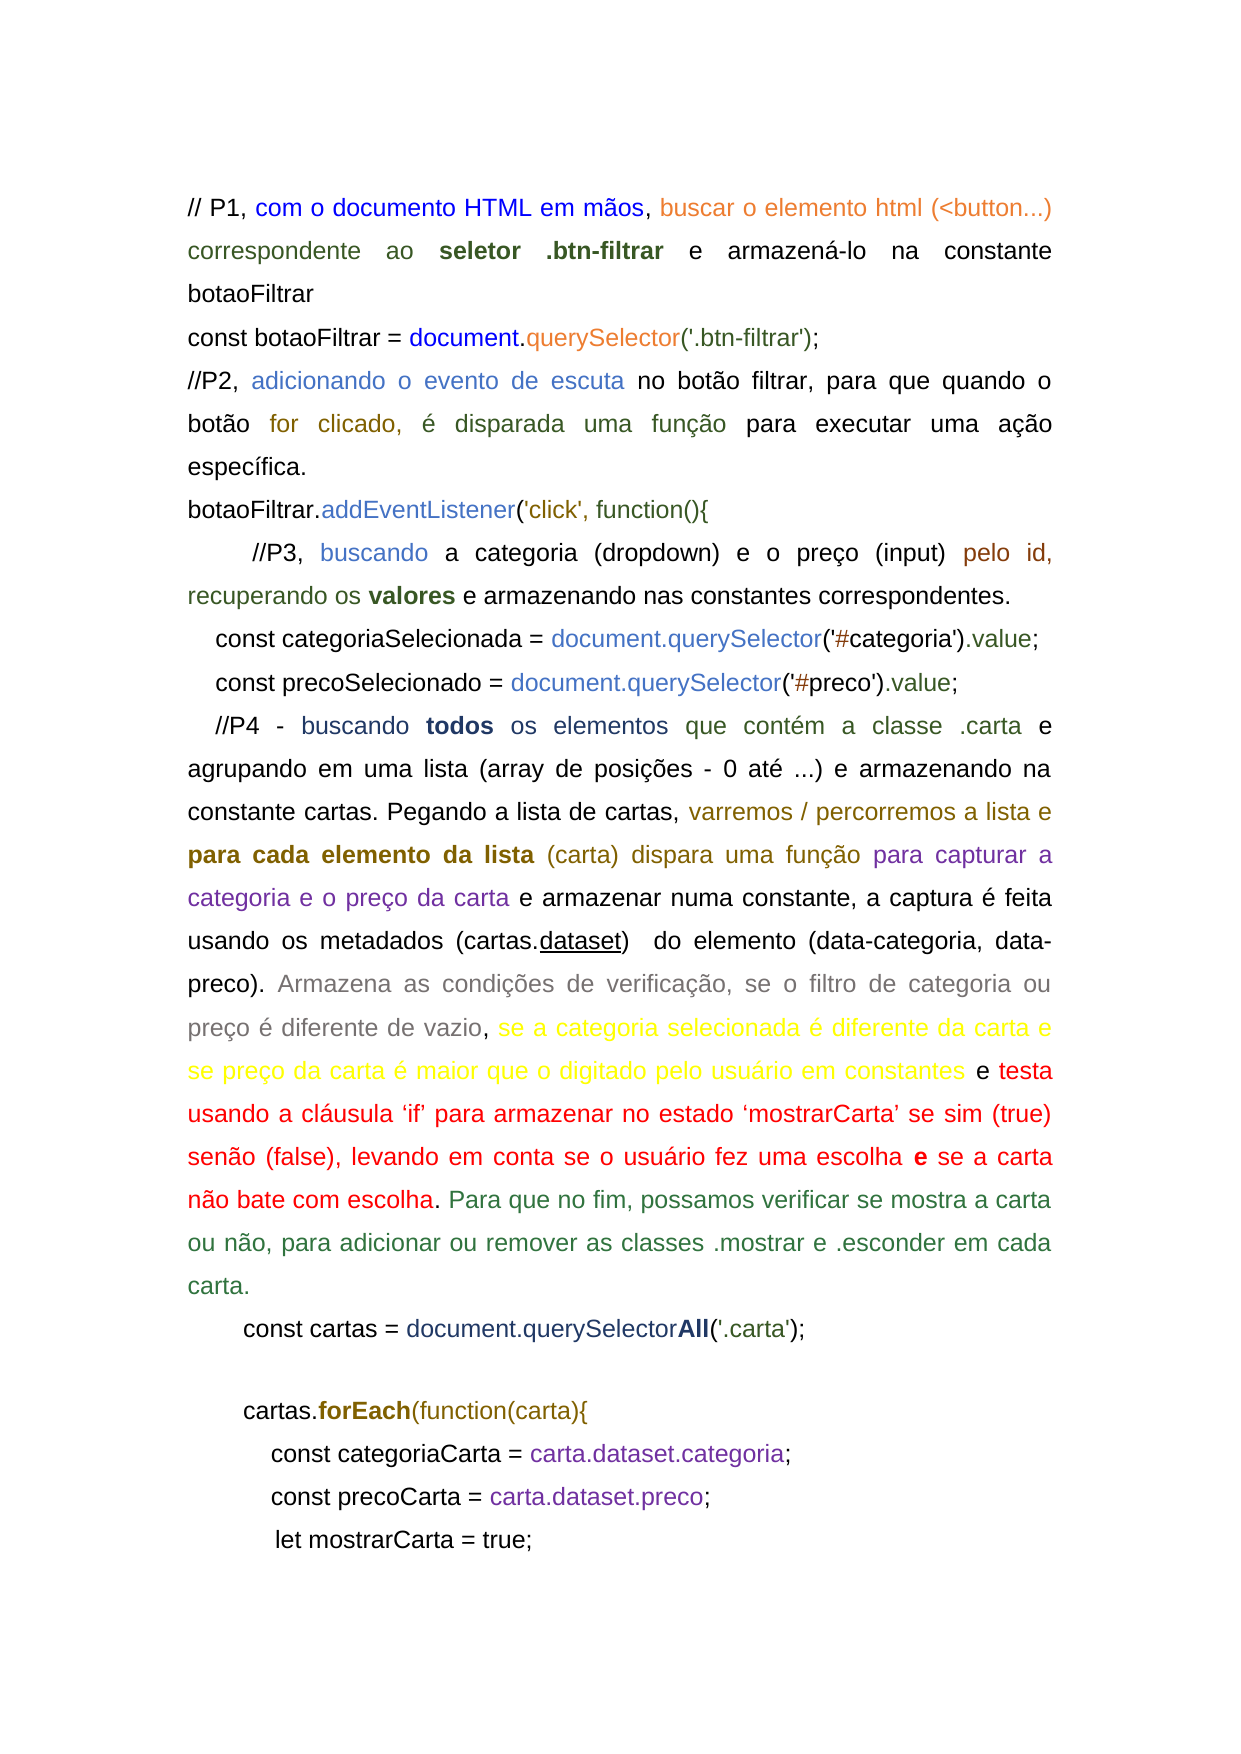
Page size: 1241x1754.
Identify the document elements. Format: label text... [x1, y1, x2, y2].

text cartas.forEach(function(carta){ [187, 1396, 1053, 1424]
text //P3, buscando a categoria (dropdown) e o preço (input) pelo id, recuperando os valores e armazenando nas constantes correspondentes. [187, 538, 1053, 610]
text let mostrarCarta = true; [187, 1525, 1053, 1554]
text const cartas = document.querySelectorAll('.carta'); [187, 1314, 1053, 1343]
text //P2, adicionando o evento de escuta no botão filtrar, para que quando o botão for clicado, é disparada uma função para executar uma ação específica. [187, 366, 1053, 481]
text // P1, com o documento HTML em mãos, buscar o elemento html (<button...) correspondente ao seletor .btn-filtrar e armazená-lo na constante botaoFiltrar [187, 193, 1053, 308]
text const categoriaSelecionada = document.querySelector('#categoria').value; [187, 624, 1053, 653]
text const categoriaCarta = carta.dataset.categoria; [187, 1439, 1053, 1467]
text //P4 - buscando todos os elementos que contém a classe .carta e agrupando em uma lista (array de posições - 0 até ...) e armazenando na constante cartas. Pegando a lista de cartas, varremos / percorremos a lista e para cada elemento da lista (carta) dispara uma função para capturar a categoria e o preço da carta e armazenar numa constante, a captura é feita usando os metadados (cartas.dataset) do elemento (data-categoria, data-preco). Armazena as condições de verificação, se o filtro de categoria ou preço é diferente de vazio, se a categoria selecionada é diferente da carta e se preço da carta é maior que o digitado pelo usuário em constantes e testa usando a cláusula ‘if’ para armazenar no estado ‘mostrarCarta’ se sim (true) senão (false), levando em conta se o usuário fez uma escolha e se a carta não bate com escolha. Para que no fim, possamos verificar se mostra a carta ou não, para adicionar ou remover as classes .mostrar e .esconder em cada carta. [187, 711, 1053, 1300]
text const botaoFiltrar = document.querySelector('.btn-filtrar'); [187, 322, 1053, 351]
text const precoSelecionado = document.querySelector('#preco').value; [187, 667, 1053, 696]
text const precoCarta = carta.dataset.preco; [187, 1482, 1053, 1511]
text botaoFiltrar.addEventListener('click', function(){ [187, 495, 1053, 524]
